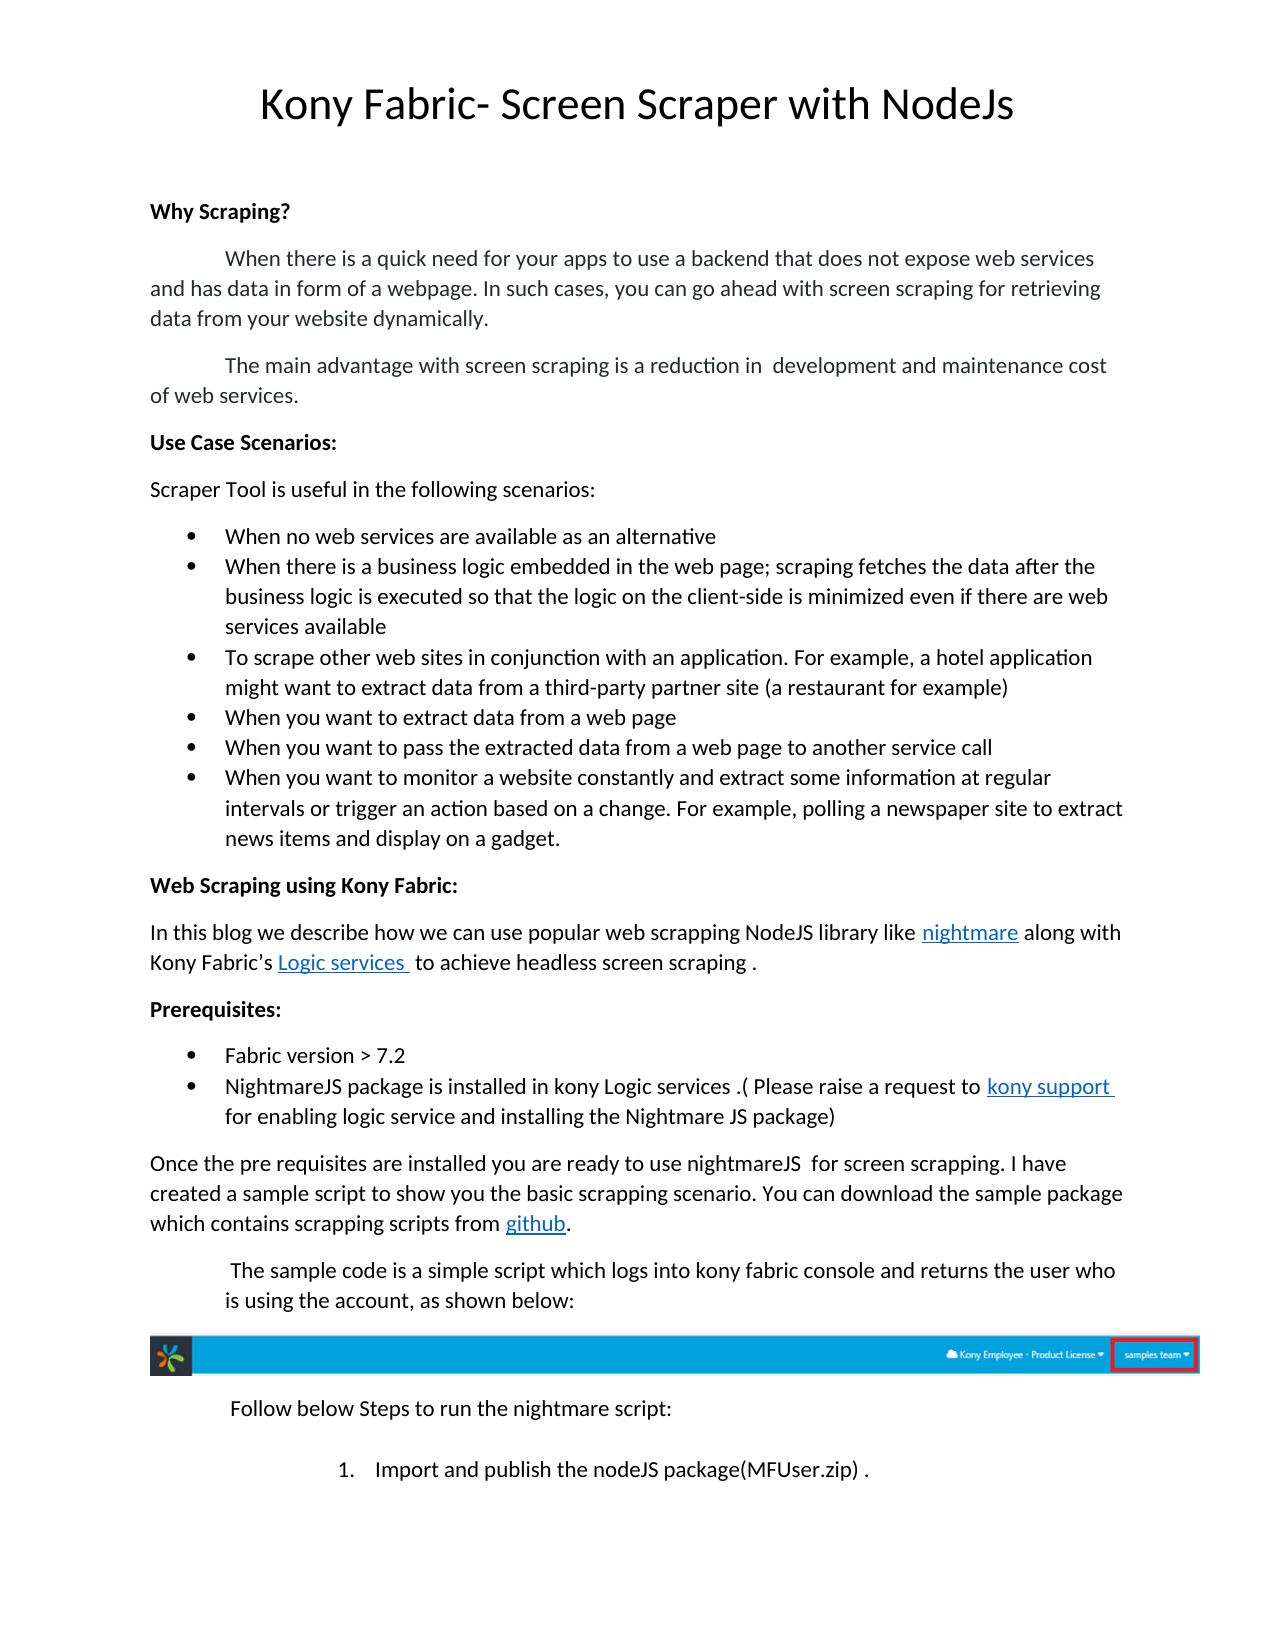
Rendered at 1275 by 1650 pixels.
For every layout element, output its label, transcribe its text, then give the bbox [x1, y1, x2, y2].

text Prerequisites: [150, 995, 1125, 1023]
list When no web services are available as an alternative [187, 522, 1125, 550]
text When there is a quick need for your apps to use a backend that does not expose web services and has data in form of a webpage. In such cases, you can go ahead with screen scraping for retrieving data from your website dynamically. [150, 244, 1125, 332]
list The sample code is a simple script which logs into kony fabric console and returns the user who is using the account, as shown below: [225, 1256, 1125, 1314]
text The main advantage with screen scraping is a reduction in development and maintenance cost of web services. [150, 351, 1125, 409]
list When you want to extract data from a web page [187, 703, 1125, 731]
text Once the pre requisites are installed you are ready to use nightmareJS for screen scrapping. I have created a sample script to show you the basic scrapping scenario. You can download the sample package which contains scrapping scripts from github. [150, 1149, 1125, 1237]
text Scraper Tool is useful in the following scenarios: [150, 475, 1125, 503]
list When you want to monitor a website constantly and extract some information at regular intervals or trigger an action based on a change. For example, polling a newspaper site to extract news items and display on a gadget. [187, 763, 1125, 852]
text In this blog we describe how we can use popular web scrapping NodeJS library like nightmare along with Kony Fabric’s Logic services to achieve headless screen scraping . [150, 918, 1125, 976]
list NightmareJS package is installed in kony Logic services .( Please raise a request to kony support for enabling logic service and installing the Nightmare JS package) [187, 1072, 1125, 1130]
list When there is a business logic embedded in the web page; scraping fetches the data after the business logic is executed so that the logic on the client-side is minimized even if there are web services available [187, 552, 1125, 641]
text Web Scraping using Kony Fabric: [150, 871, 1125, 899]
list When you want to pass the extracted data from a web page to another service call [187, 733, 1125, 761]
text Use Case Scenarios: [150, 428, 1125, 456]
list Fabric version > 7.2 [187, 1042, 1125, 1070]
picture [150, 1333, 1201, 1376]
list To scrape other web sites in conjunction with an application. For example, a hotel application might want to extract data from a third-party partner site (a restaurant for example) [187, 643, 1125, 701]
list Follow below Steps to run the nightmare script: [225, 1394, 1125, 1422]
text Why Scraping? [150, 197, 1125, 225]
list Import and publish the nodeJS package(MFUser.zip) . [337, 1455, 1125, 1483]
